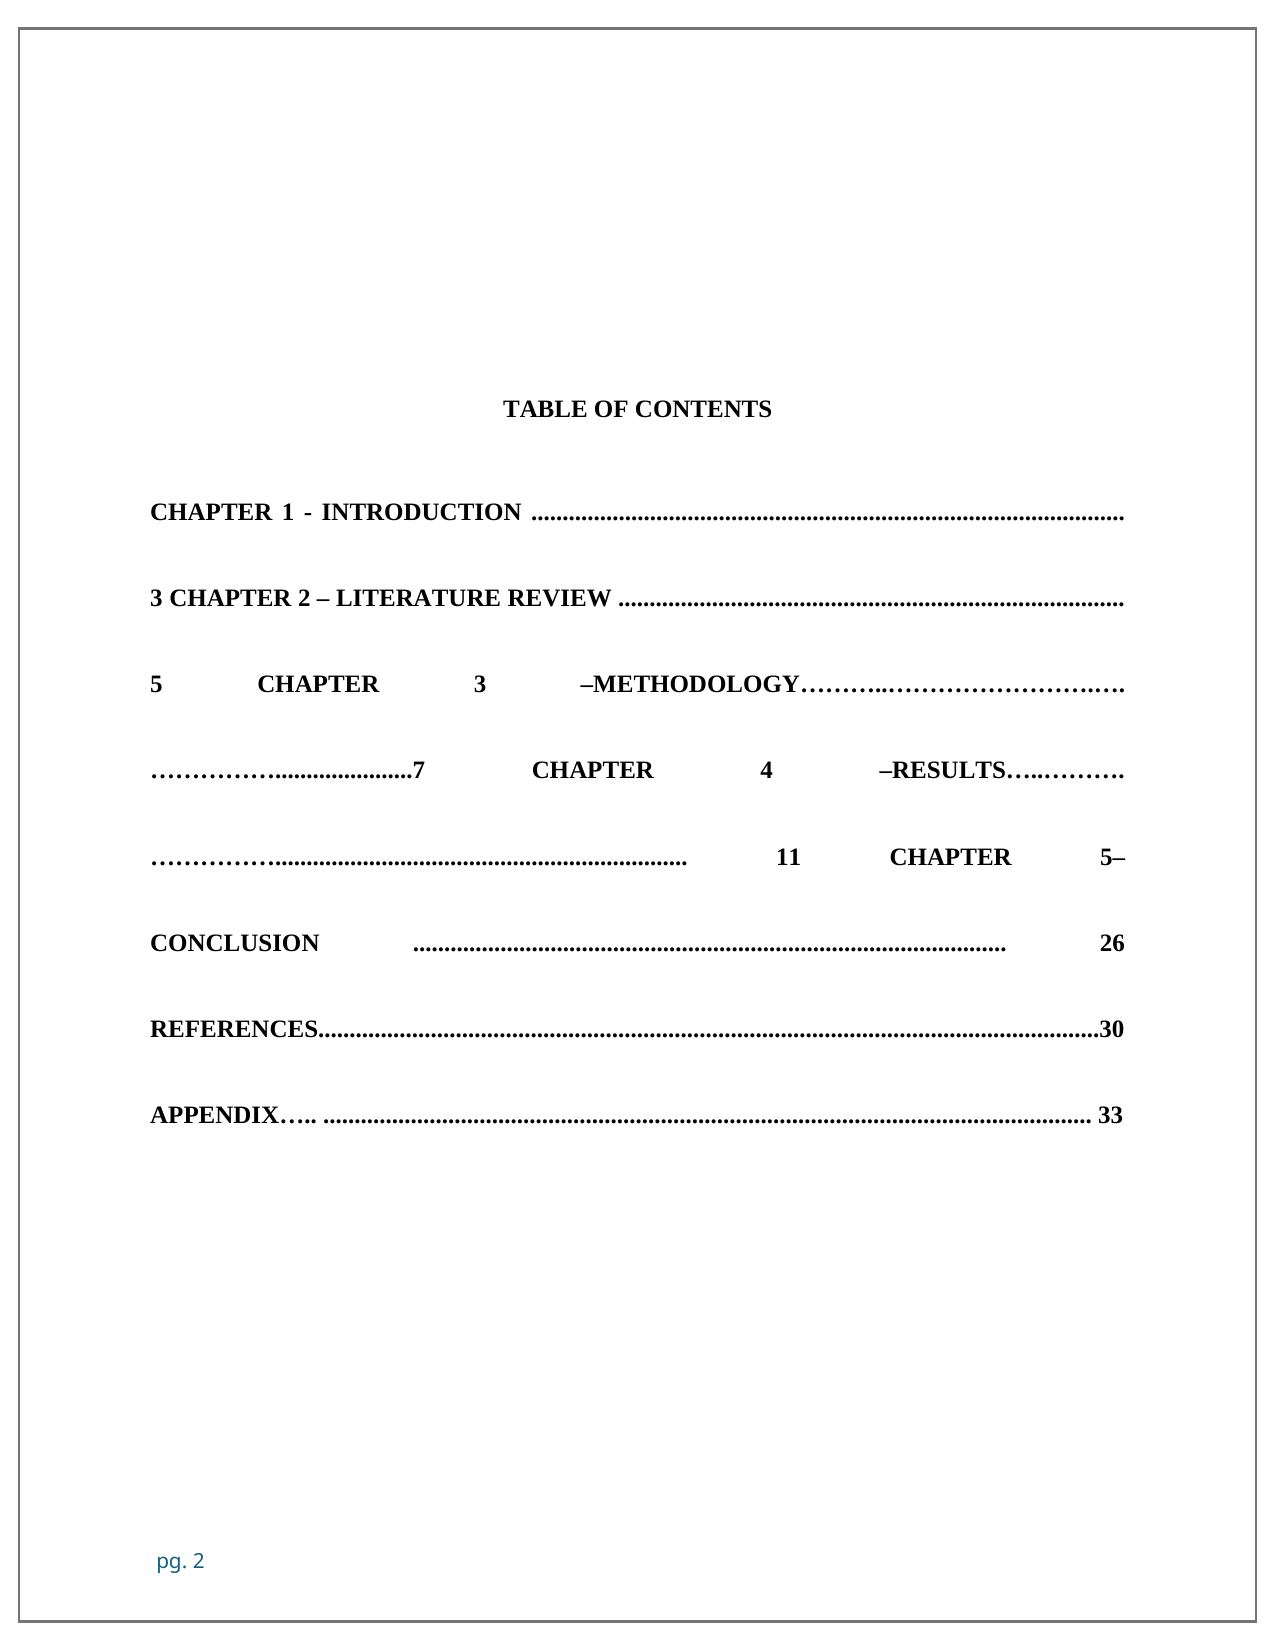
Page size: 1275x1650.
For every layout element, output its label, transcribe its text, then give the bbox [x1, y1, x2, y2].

text TABLE OF CONTENTS [150, 394, 1125, 423]
text CHAPTER 1 - INTRODUCTION ............................................................................................... 3 CHAPTER 2 – LITERATURE REVIEW ................................................................................. 5 CHAPTER 3 –METHODOLOGY………..…………………….….……………......................7 CHAPTER 4 –RESULTS…..……….…………….................................................................. 11 CHAPTER 5– CONCLUSION ............................................................................................... 26 REFERENCES.............................................................................................................................30APPENDIX….. ........................................................................................................................... 33 [150, 497, 1125, 1129]
